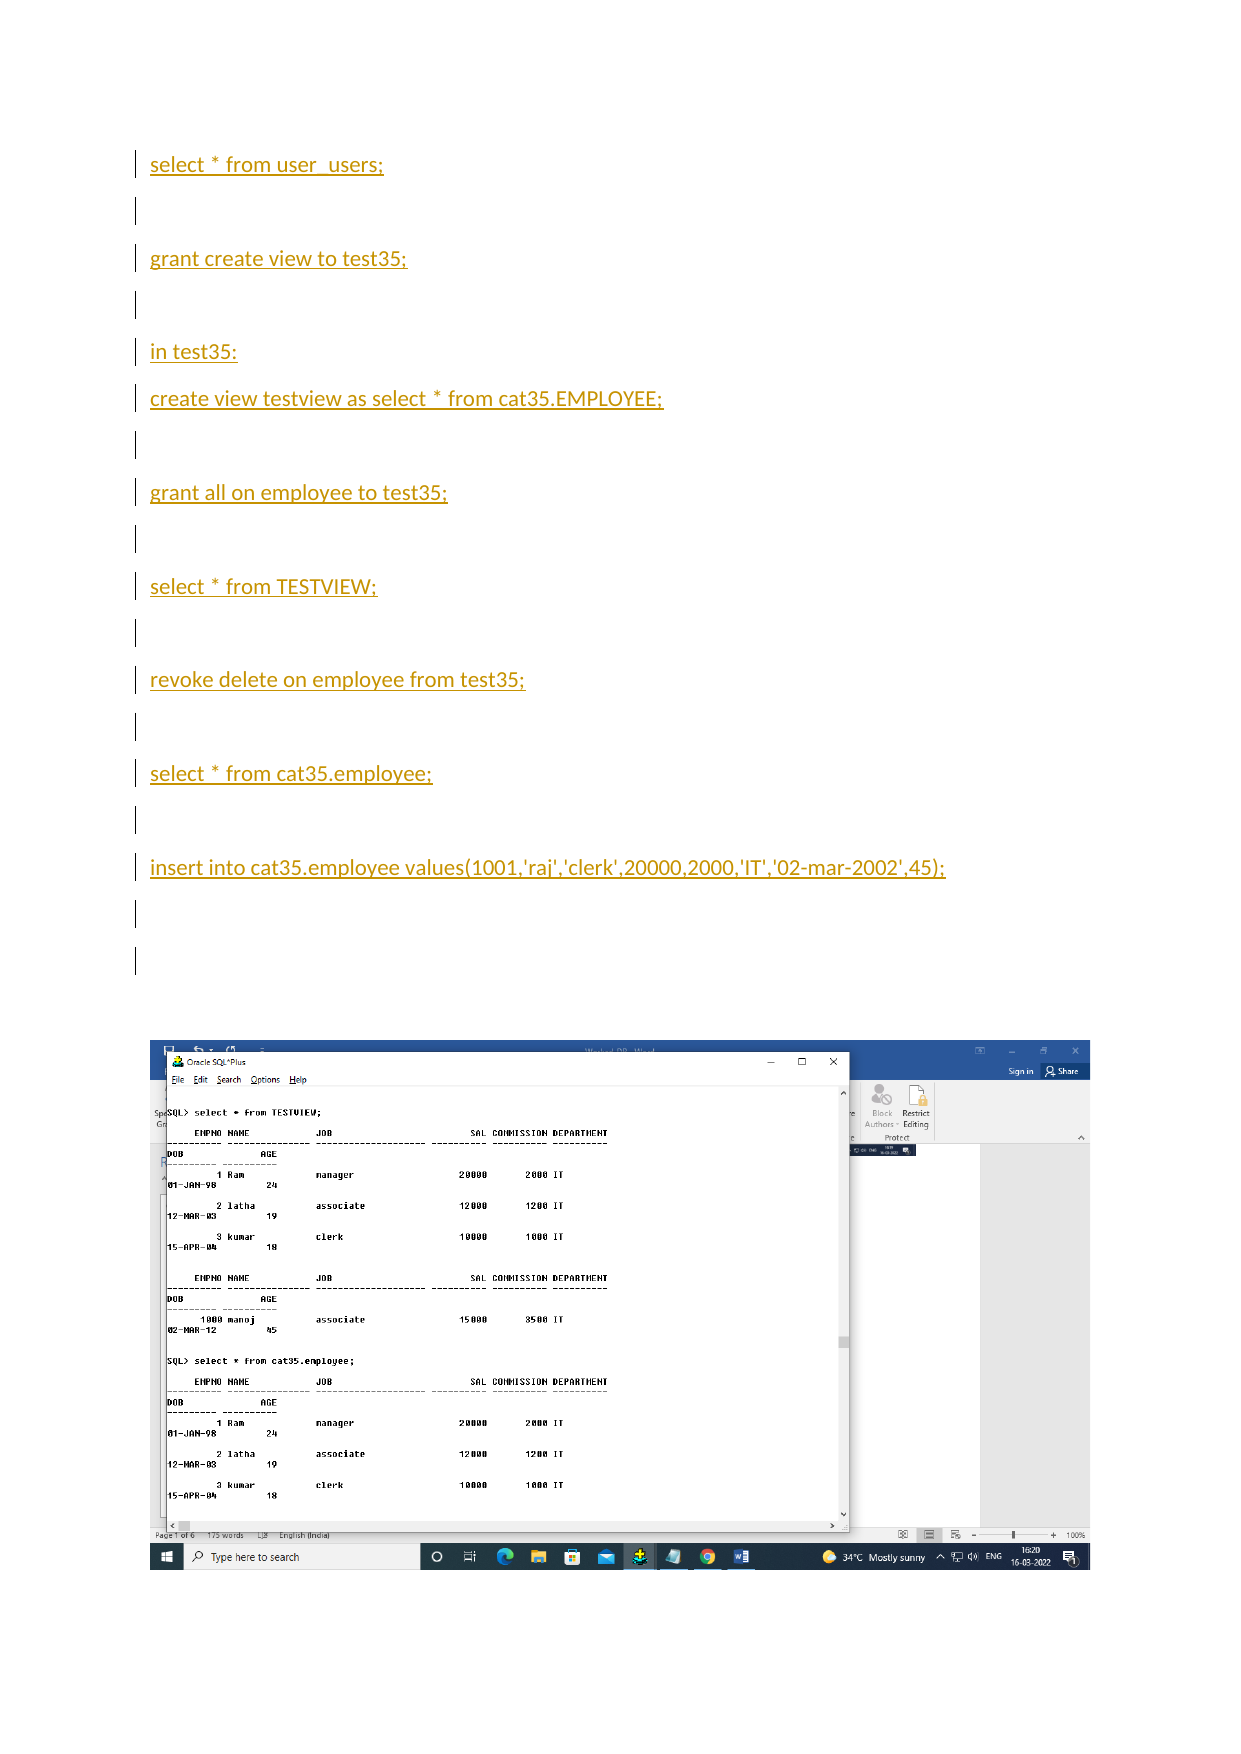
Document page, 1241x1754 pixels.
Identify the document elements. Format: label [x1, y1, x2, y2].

picture [150, 1040, 1091, 1570]
